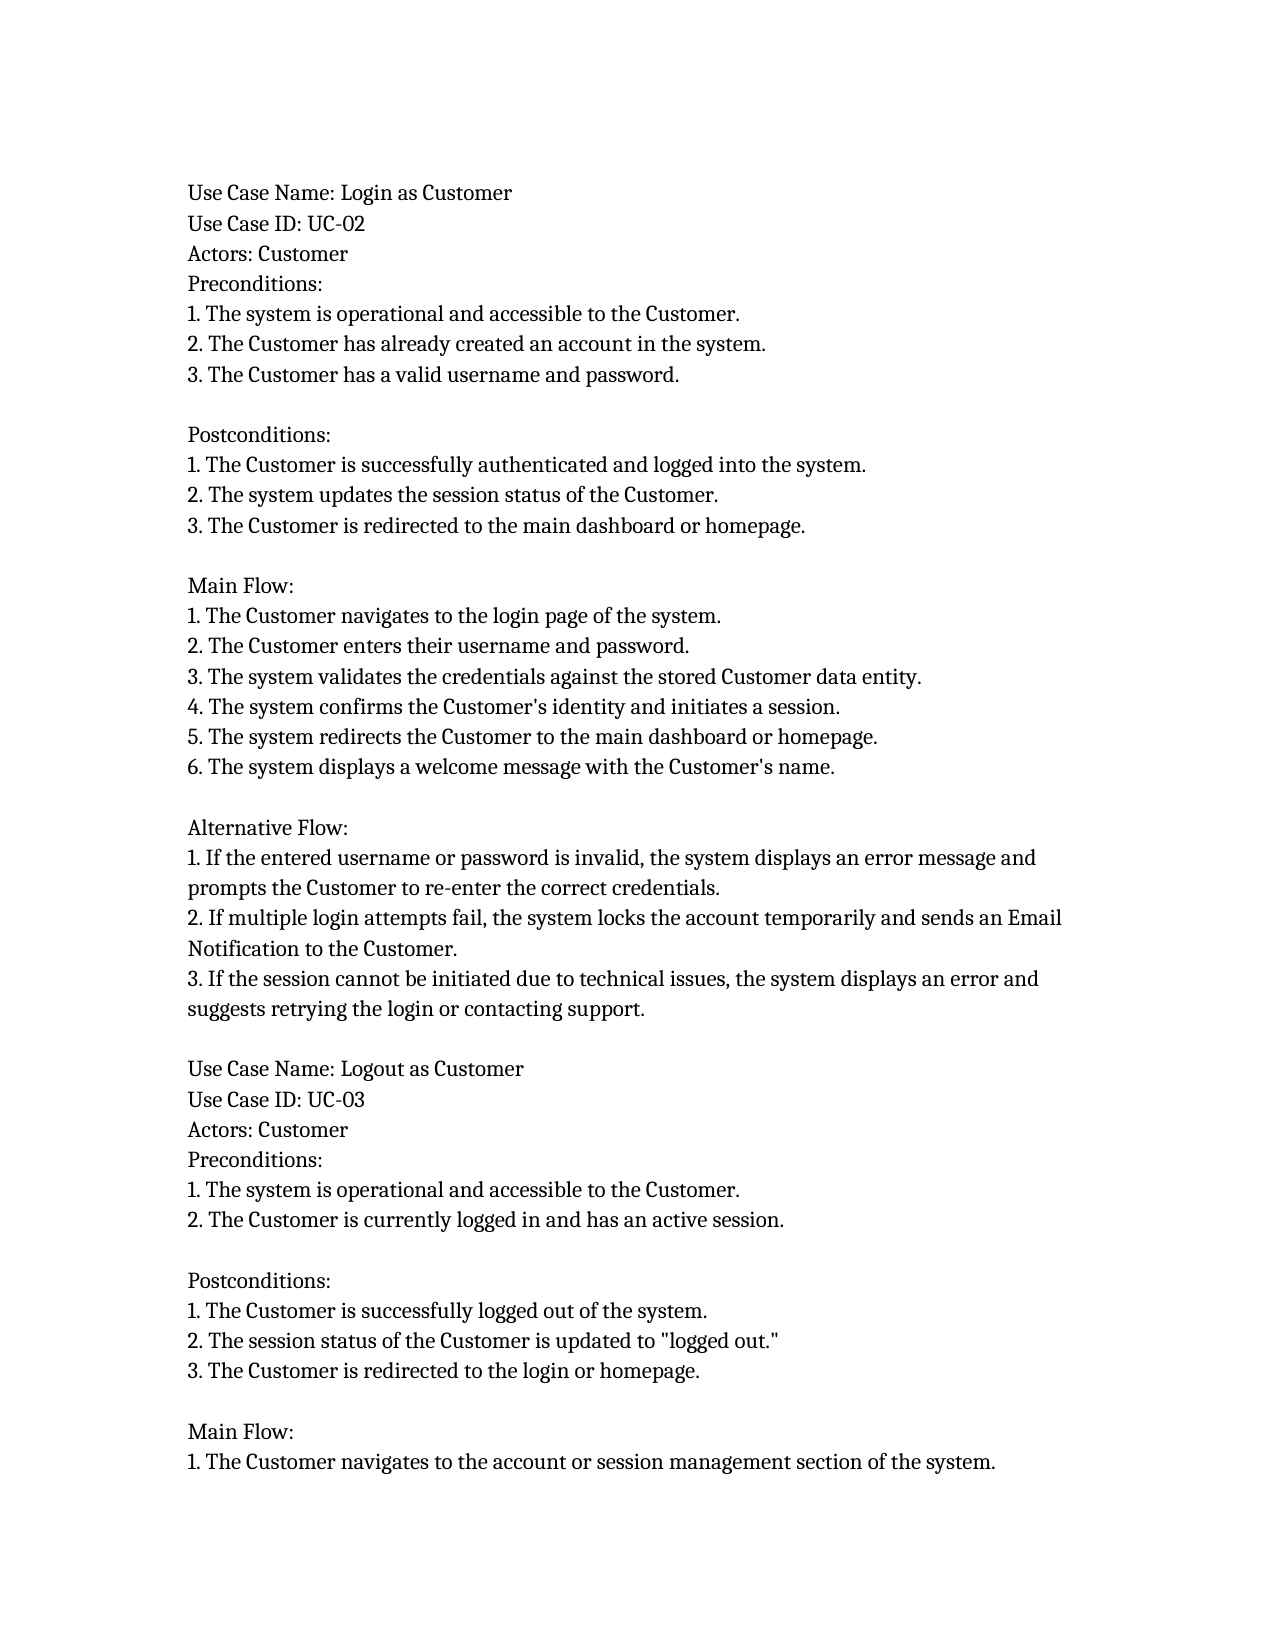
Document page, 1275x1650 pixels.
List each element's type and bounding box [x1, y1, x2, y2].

text [187, 150, 1087, 1475]
